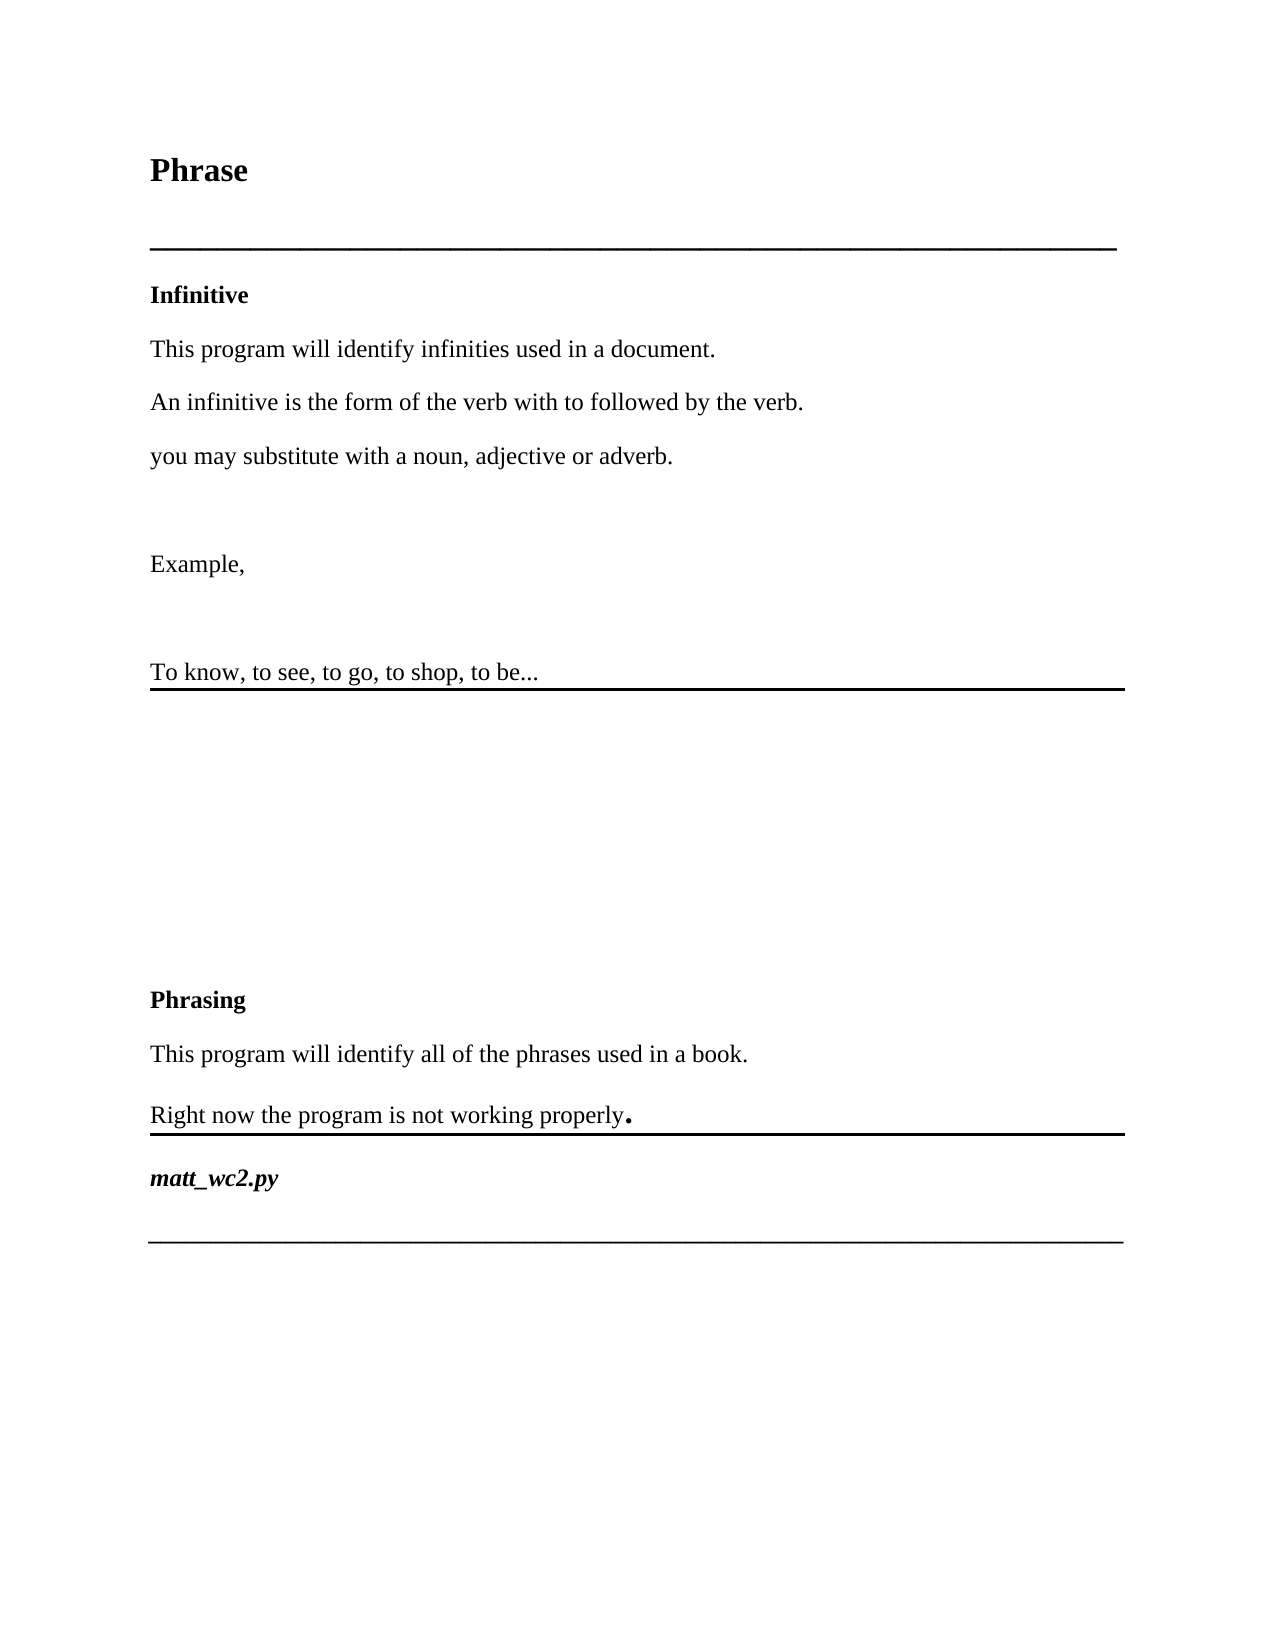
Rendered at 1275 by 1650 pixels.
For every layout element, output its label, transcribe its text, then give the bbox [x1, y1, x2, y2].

text ______________________________________________________________________________ [150, 1217, 1125, 1246]
text An infinitive is the form of the verb with to followed by the verb. [150, 387, 1125, 416]
text you may substitute with a noun, adjective or adverb. [150, 441, 1125, 470]
text __________________________________________________________ [150, 215, 1125, 253]
text Phrase [150, 150, 1125, 188]
text matt_wc2.py [150, 1163, 1125, 1192]
text This program will identify infinities used in a document. [150, 334, 1125, 362]
text Infinitive [150, 280, 1125, 308]
text Phrasing [150, 985, 1125, 1014]
text Example, [150, 549, 1125, 578]
text Right now the program is not working properly. [150, 1093, 1125, 1133]
text This program will identify all of the phrases used in a book. [150, 1039, 1125, 1068]
text To know, to see, to go, to shop, to be... [150, 657, 1125, 688]
